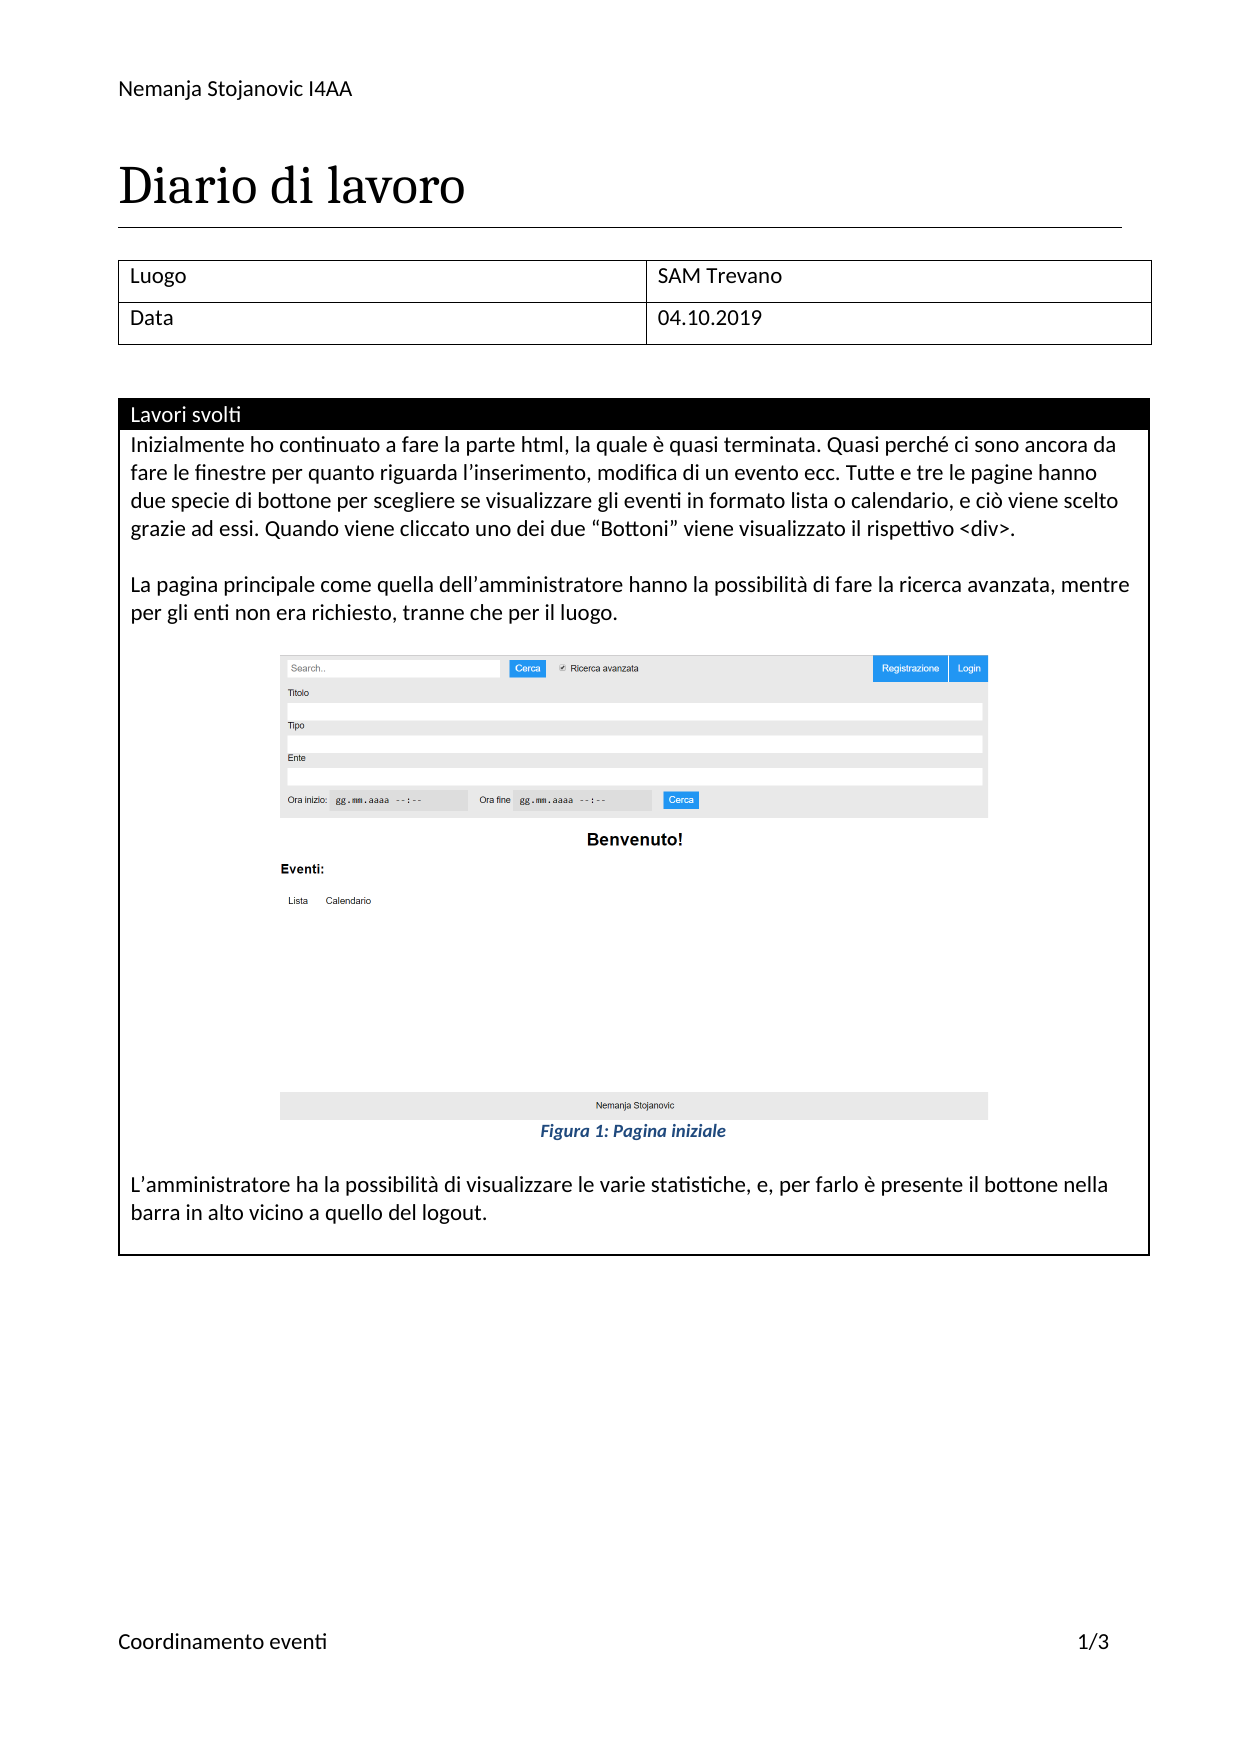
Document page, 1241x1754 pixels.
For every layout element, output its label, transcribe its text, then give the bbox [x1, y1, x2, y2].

table_header SAM Trevano [647, 261, 1151, 302]
table_header Lavori svolti [120, 400, 1148, 428]
title Diario di lavoro [118, 155, 1122, 227]
table_cell 04.10.2019 [647, 303, 1151, 344]
table_header Luogo [119, 261, 646, 302]
picture [280, 654, 989, 1120]
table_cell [120, 430, 1148, 1254]
table_cell Data [119, 303, 646, 344]
